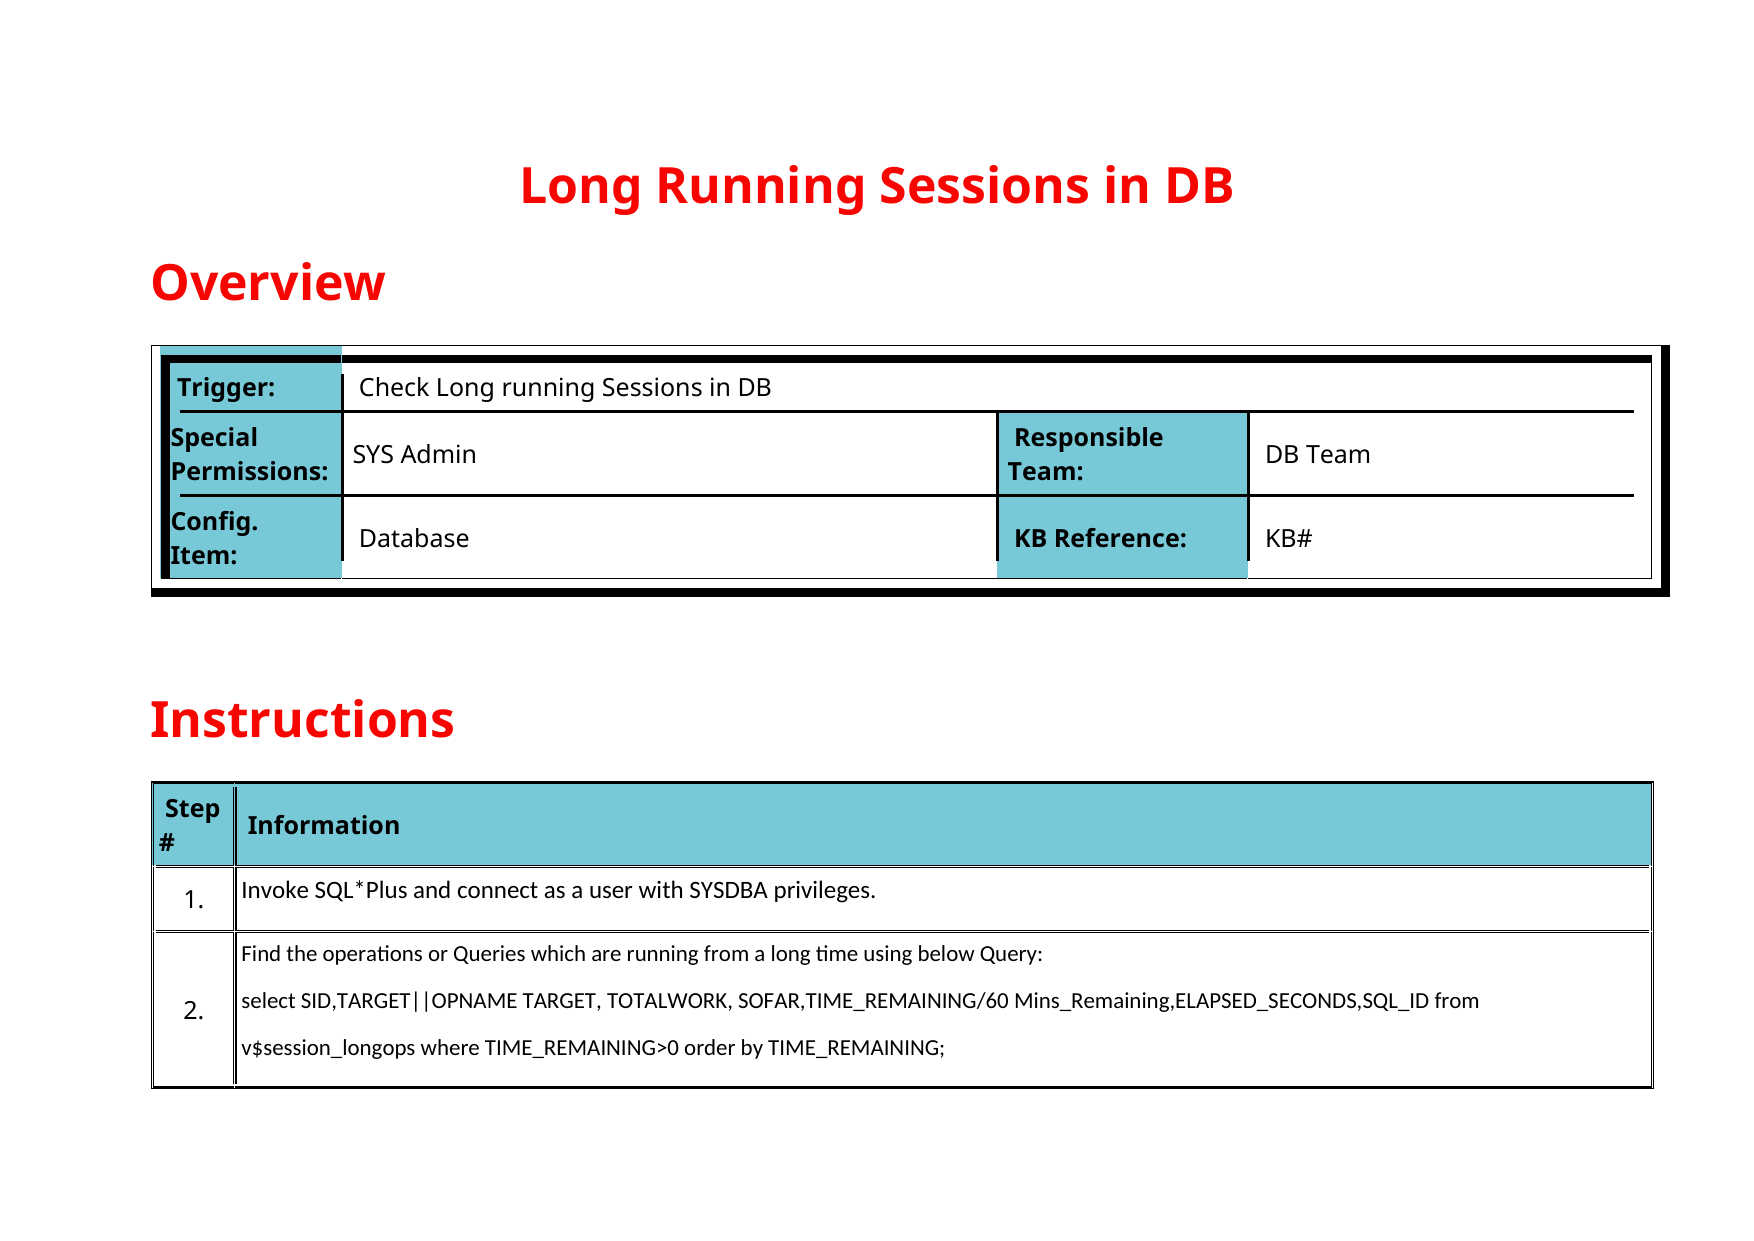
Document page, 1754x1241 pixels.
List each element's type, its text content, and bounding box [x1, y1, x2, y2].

table_cell 1. [152, 865, 235, 930]
table_cell KB# [1248, 494, 1651, 578]
table_header Information [235, 784, 1651, 865]
table_cell Database [342, 497, 997, 578]
table_cell Find the operations or Queries which are running from a long time using below Query: select SID,TARGET||OPNAME TARGET, TOTALWORK, SOFAR,TIME_REMAINING/60 Mins_Remaining,ELAPSED_SECONDS,SQL_ID from v$session_longops where TIME_REMAINING>0 order by TIME_REMAINING; [235, 930, 1652, 1086]
text Overview [150, 247, 1604, 315]
table_cell Responsible Team: [999, 413, 1247, 494]
table_header Step # [154, 783, 235, 865]
text Instructions [150, 684, 1604, 752]
table_cell DB Team [1250, 410, 1651, 494]
text Long Running Sessions in DB [150, 150, 1604, 218]
table_cell Invoke SQL*Plus and connect as a user with SYSDBA privileges. [235, 865, 1652, 930]
table_cell 2. [152, 930, 235, 1086]
table_cell Config. Item: [170, 494, 342, 578]
table_header Check Long running Sessions in DB [342, 346, 1660, 410]
table_cell Special Permissions: [170, 410, 341, 494]
table_cell SYS Admin [344, 413, 996, 494]
table_header Trigger: [160, 346, 342, 410]
table_cell KB Reference: [997, 497, 1248, 578]
